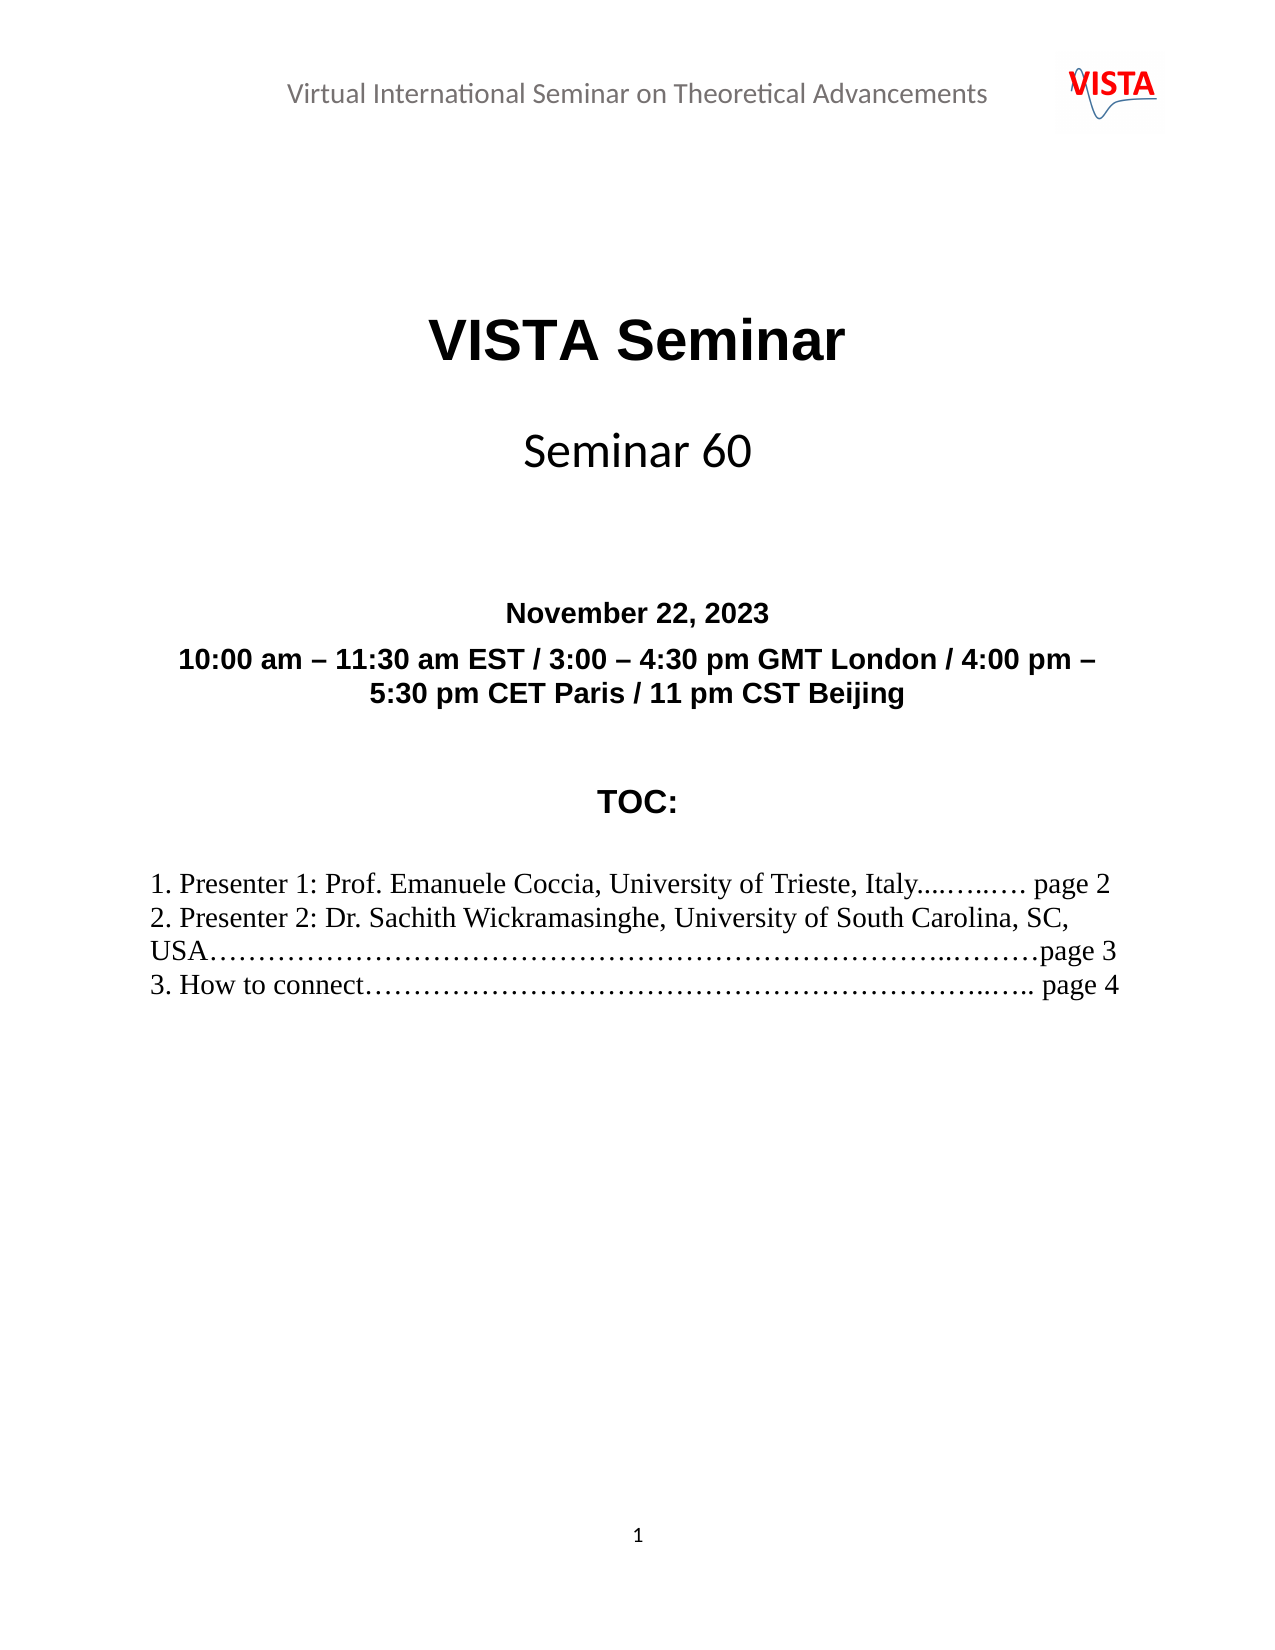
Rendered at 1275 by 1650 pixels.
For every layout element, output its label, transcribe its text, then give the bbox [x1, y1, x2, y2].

title VISTA Seminar [150, 305, 1125, 372]
text 3. How to connect………………………………………………………..….. page 4 [150, 967, 1125, 1001]
title 10:00 am – 11:30 am EST / 3:00 – 4:30 pm GMT London / 4:00 pm – 5:30 pm CET Paris / 11 pm CST Beijing [150, 642, 1125, 709]
text 1. Presenter 1: Prof. Emanuele Coccia, University of Trieste, Italy....…..…. page 2 [150, 866, 1125, 900]
picture [1055, 51, 1165, 134]
text 2. Presenter 2: Dr. Sachith Wickramasinghe, University of South Carolina, SC, USA…………………………………………………………………..………page 3 [150, 900, 1125, 967]
title November 22, 2023 [150, 596, 1125, 630]
text Seminar 60 [150, 418, 1125, 479]
title TOC: [150, 782, 1125, 820]
